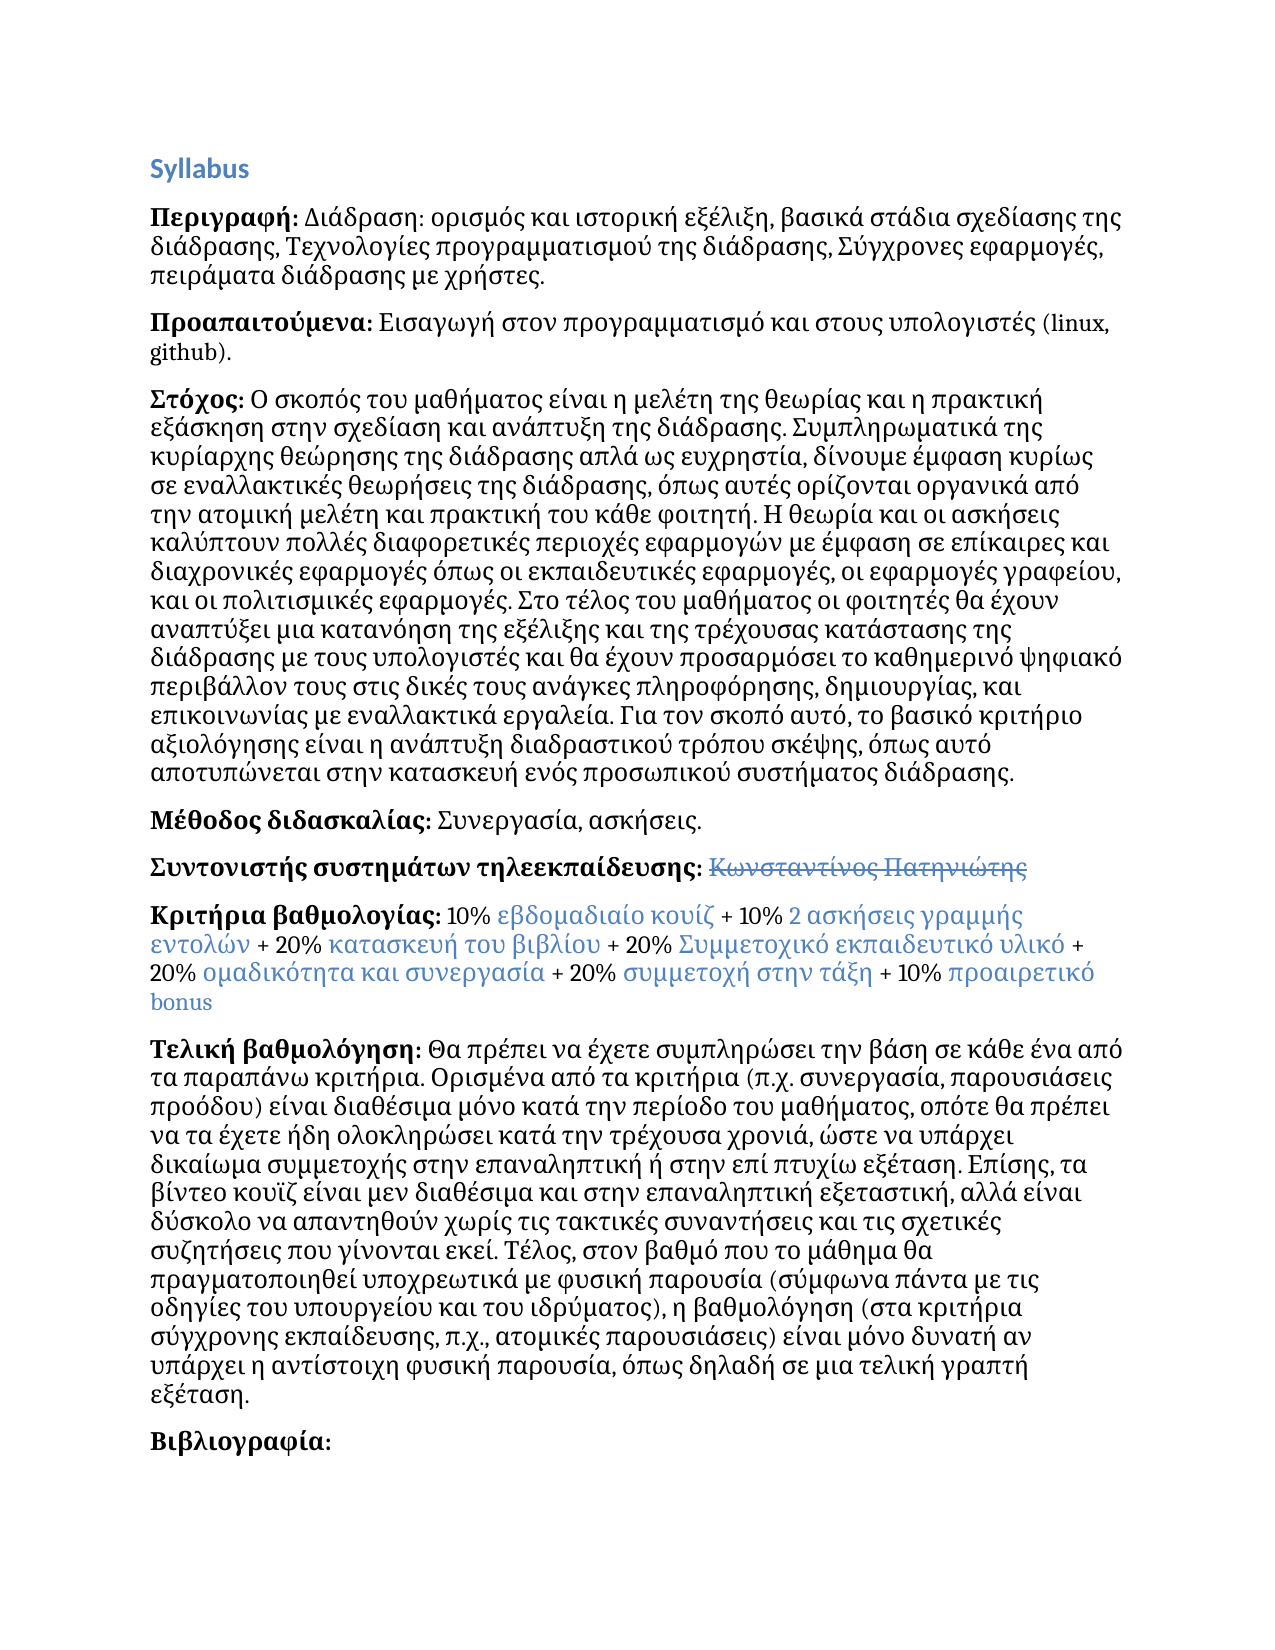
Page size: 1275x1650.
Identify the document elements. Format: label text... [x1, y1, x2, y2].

subtitle Syllabus [150, 150, 1125, 186]
text Κριτήρια βαθμολογίας: 10% εβδομαδιαίο κουίζ + 10% 2 ασκήσεις γραμμής εντολών + 20% κατασκευή του βιβλίου + 20% Συμμετοχικό εκπαιδευτικό υλικό + 20% ομαδικότητα και συνεργασία + 20% συμμετοχή στην τάξη + 10% προαιρετικό bonus [150, 902, 1125, 1017]
text Περιγραφή: Διάδραση: ορισμός και ιστορική εξέλιξη, βασικά στάδια σχεδίασης της διάδρασης, Τεχνολογίες προγραμματισμού της διάδρασης, Σύγχρονες εφαρμογές, πειράματα διάδρασης με χρήστες. [150, 204, 1125, 291]
text Προαπαιτούμενα: Εισαγωγή στον προγραμματισμό και στους υπολογιστές (linux, github). [150, 309, 1125, 367]
text Στόχος: Ο σκοπός του μαθήματος είναι η μελέτη της θεωρίας και η πρακτική εξάσκηση στην σχεδίαση και ανάπτυξη της διάδρασης. Συμπληρωματικά της κυρίαρχης θεώρησης της διάδρασης απλά ως ευχρηστία, δίνουμε έμφαση κυρίως σε εναλλακτικές θεωρήσεις της διάδρασης, όπως αυτές ορίζονται οργανικά από την ατομική μελέτη και πρακτική του κάθε φοιτητή. Η θεωρία και οι ασκήσεις καλύπτουν πολλές διαφορετικές περιοχές εφαρμογών με έμφαση σε επίκαιρες και διαχρονικές εφαρμογές όπως οι εκπαιδευτικές εφαρμογές, οι εφαρμογές γραφείου, και οι πολιτισμικές εφαρμογές. Στο τέλος του μαθήματος οι φοιτητές θα έχουν αναπτύξει μια κατανόηση της εξέλιξης και της τρέχουσας κατάστασης της διάδρασης με τους υπολογιστές και θα έχουν προσαρμόσει το καθημερινό ψηφιακό περιβάλλον τους στις δικές τους ανάγκες πληροφόρησης, δημιουργίας, και επικοινωνίας με εναλλακτικά εργαλεία. Για τον σκοπό αυτό, το βασικό κριτήριο αξιολόγησης είναι η ανάπτυξη διαδραστικού τρόπου σκέψης, όπως αυτό αποτυπώνεται στην κατασκευή ενός προσωπικού συστήματος διάδρασης. [150, 386, 1125, 788]
text Μέθοδος διδασκαλίας: Συνεργασία, ασκήσεις. [150, 807, 1125, 836]
text Τελική βαθμολόγηση: Θα πρέπει να έχετε συμπληρώσει την βάση σε κάθε ένα από τα παραπάνω κριτήρια. Ορισμένα από τα κριτήρια (π.χ. συνεργασία, παρουσιάσεις προόδου) είναι διαθέσιμα μόνο κατά την περίοδο του μαθήματος, οπότε θα πρέπει να τα έχετε ήδη ολοκληρώσει κατά την τρέχουσα χρονιά, ώστε να υπάρχει δικαίωμα συμμετοχής στην επαναληπτική ή στην επί πτυχίω εξέταση. Επίσης, τα βίντεο κουϊζ είναι μεν διαθέσιμα και στην επαναληπτική εξεταστική, αλλά είναι δύσκολο να απαντηθούν χωρίς τις τακτικές συναντήσεις και τις σχετικές συζητήσεις που γίνονται εκεί. Τέλος, στον βαθμό που το μάθημα θα πραγματοποιηθεί υποχρεωτικά με φυσική παρουσία (σύμφωνα πάντα με τις οδηγίες του υπουργείου και του ιδρύματος), η βαθμολόγηση (στα κριτήρια σύγχρονης εκπαίδευσης, π.χ., ατομικές παρουσιάσεις) είναι μόνο δυνατή αν υπάρχει η αντίστοιχη φυσική παρουσία, όπως δηλαδή σε μια τελική γραπτή εξέταση. [150, 1036, 1125, 1409]
text Συντονιστής συστημάτων τηλεεκπαίδευσης: Κωνσταντίνος Πατηνιώτης [150, 854, 1125, 883]
text Βιβλιογραφία: [150, 1428, 1125, 1457]
